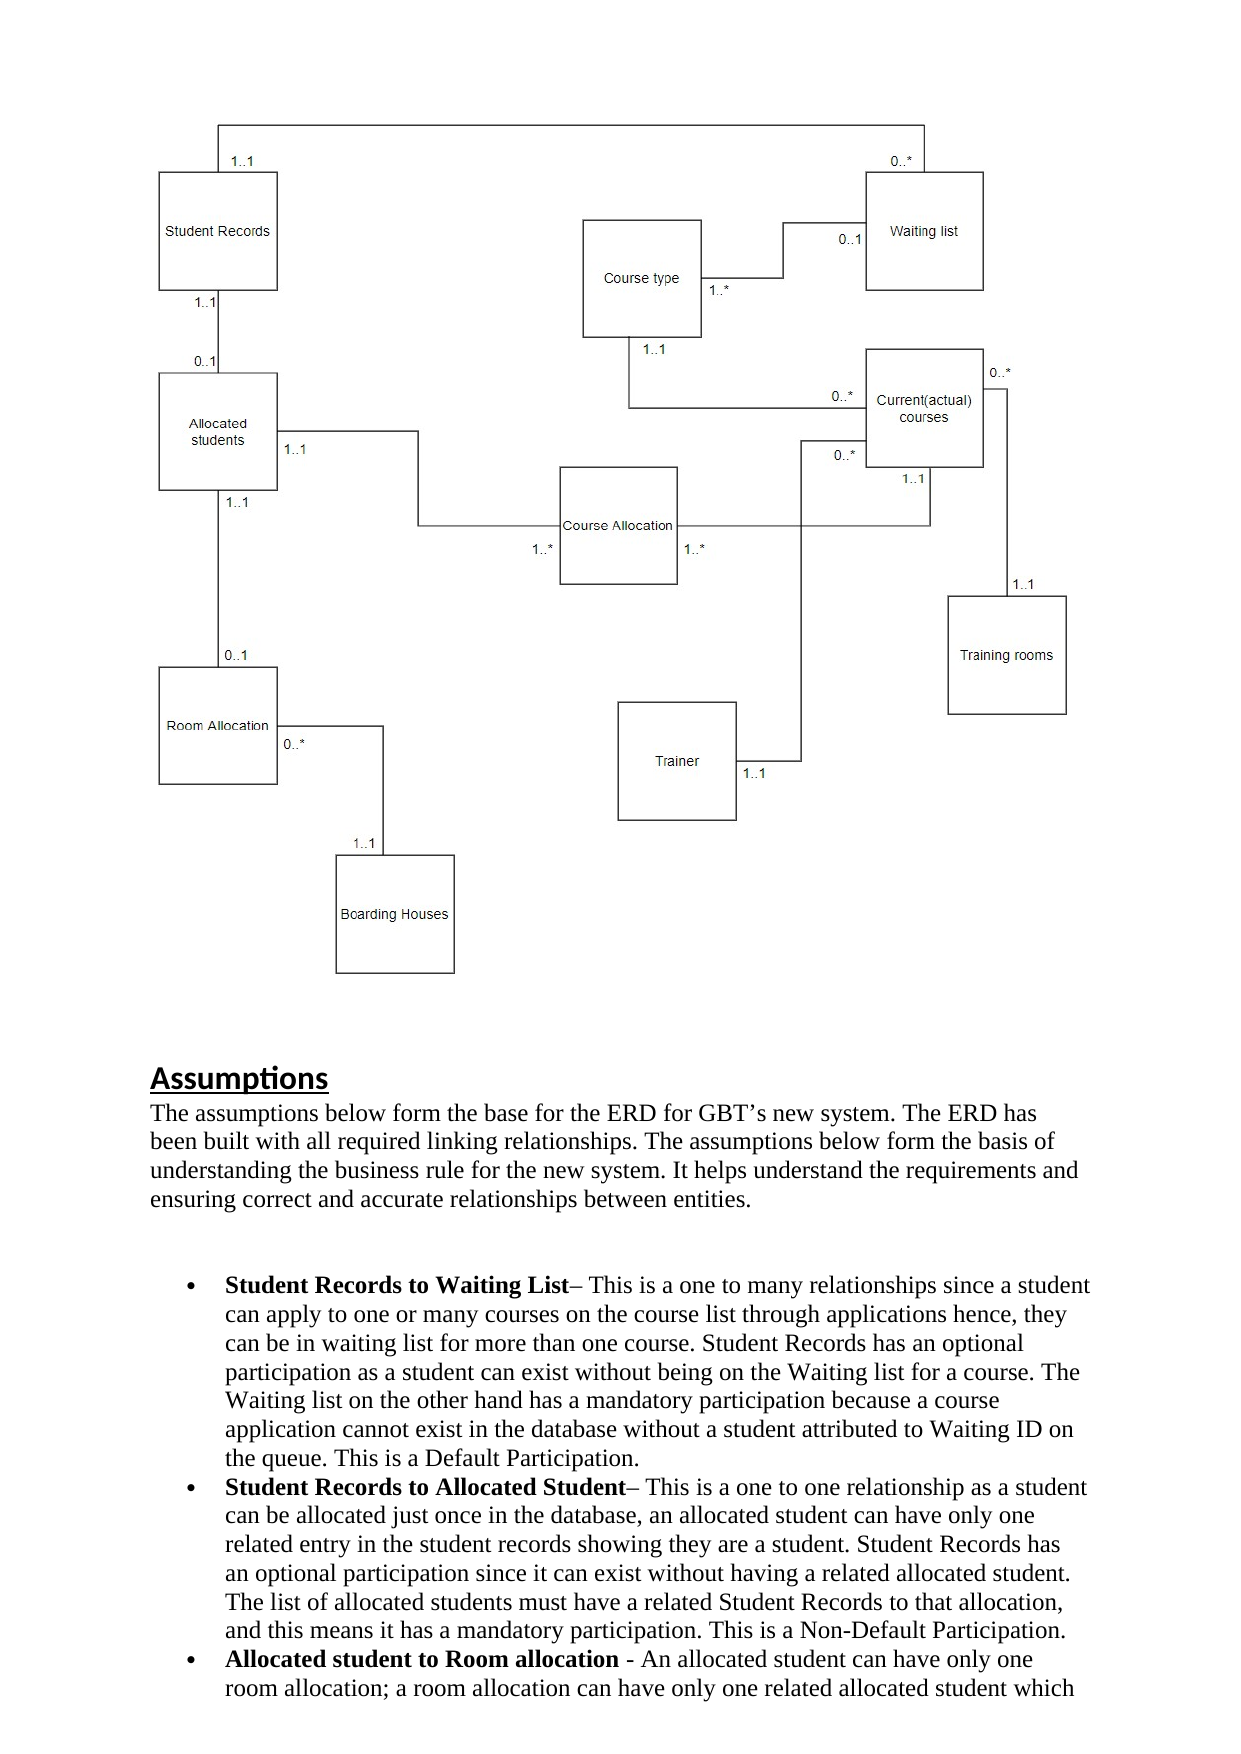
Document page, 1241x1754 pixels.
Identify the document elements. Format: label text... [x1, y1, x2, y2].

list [187, 1644, 1090, 1702]
list Student Records to Waiting List– This is a one to many relationships since a student can apply to one or many courses on the course list through applications hence, they can be in waiting list for more than one course. Student Records has an optional participation as a student can exist without being on the Waiting list for a course. The Waiting list on the other hand has a mandatory participation because a course application cannot exist in the database without a student attributed to Waiting ID on the queue. This is a Default Participation. [187, 1271, 1090, 1472]
picture [150, 120, 1078, 983]
text The assumptions below form the base for the ERD for GBT’s new system. The ERD has been built with all required linking relationships. The assumptions below form the basis of understanding the business rule for the new system. It helps understand the requirements and ensuring correct and accurate relationships between entities. [150, 1098, 1090, 1213]
text Assumptions [150, 1057, 1090, 1098]
list Student Records to Allocated Student– This is a one to one relationship as a student can be allocated just once in the database, an allocated student can have only one related entry in the student records showing they are a student. Student Records has an optional participation since it can exist without having a related allocated student. The list of allocated students must have a related Student Records to that allocation, and this means it has a mandatory participation. This is a Non-Default Participation. [187, 1472, 1090, 1644]
